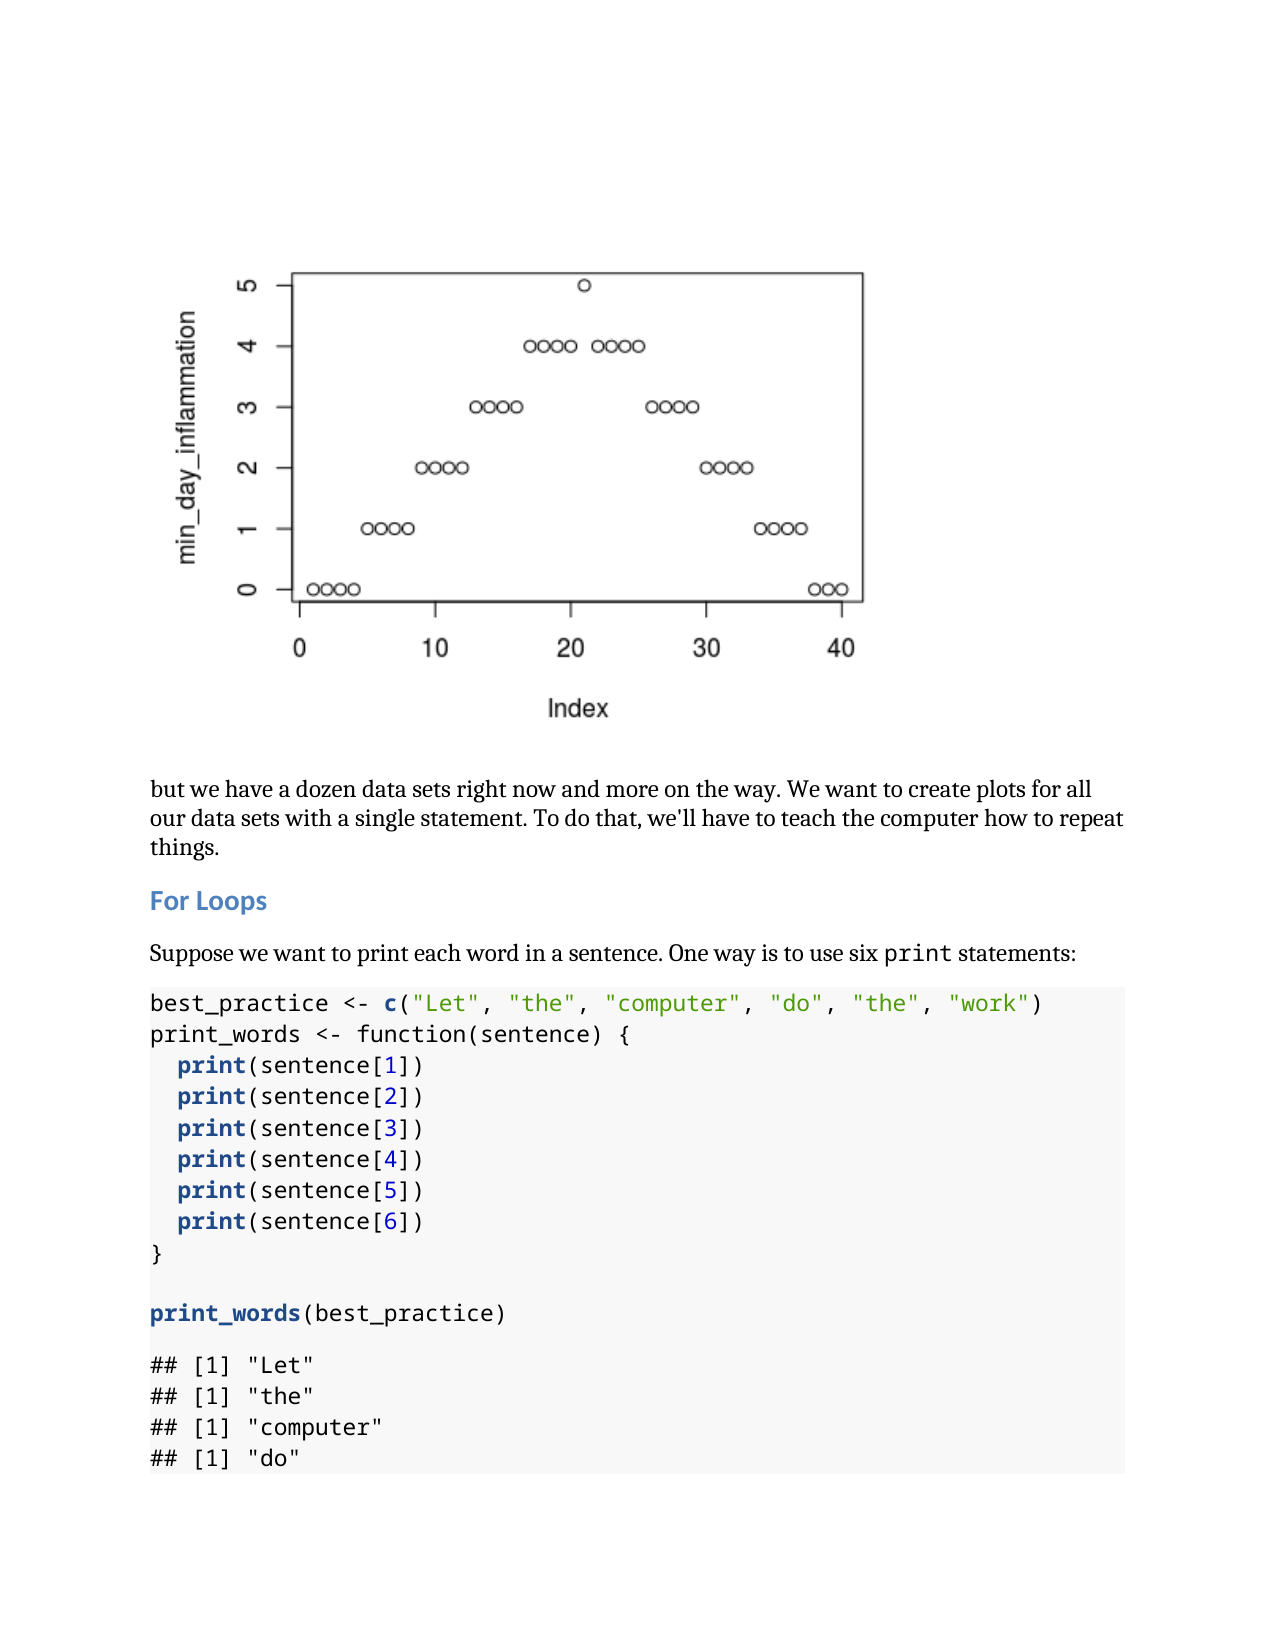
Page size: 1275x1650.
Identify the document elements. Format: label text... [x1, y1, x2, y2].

subtitle For Loops [150, 882, 1125, 918]
text Suppose we want to print each word in a sentence. One way is to use six print statements: [150, 937, 1125, 968]
text but we have a dozen data sets right now and more on the way. We want to create plots for all our data sets with a single statement. To do that, we'll have to teach the computer how to repeat things. [150, 775, 1125, 861]
text best_practice <- c("Let", "the", "computer", "do", "the", "work") print_words <- function(sentence) { print(sentence[1]) print(sentence[2]) print(sentence[3]) print(sentence[4]) print(sentence[5]) print(sentence[6]) } print_words(best_practice) [150, 987, 1125, 1328]
picture [168, 150, 927, 757]
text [150, 1349, 1125, 1474]
